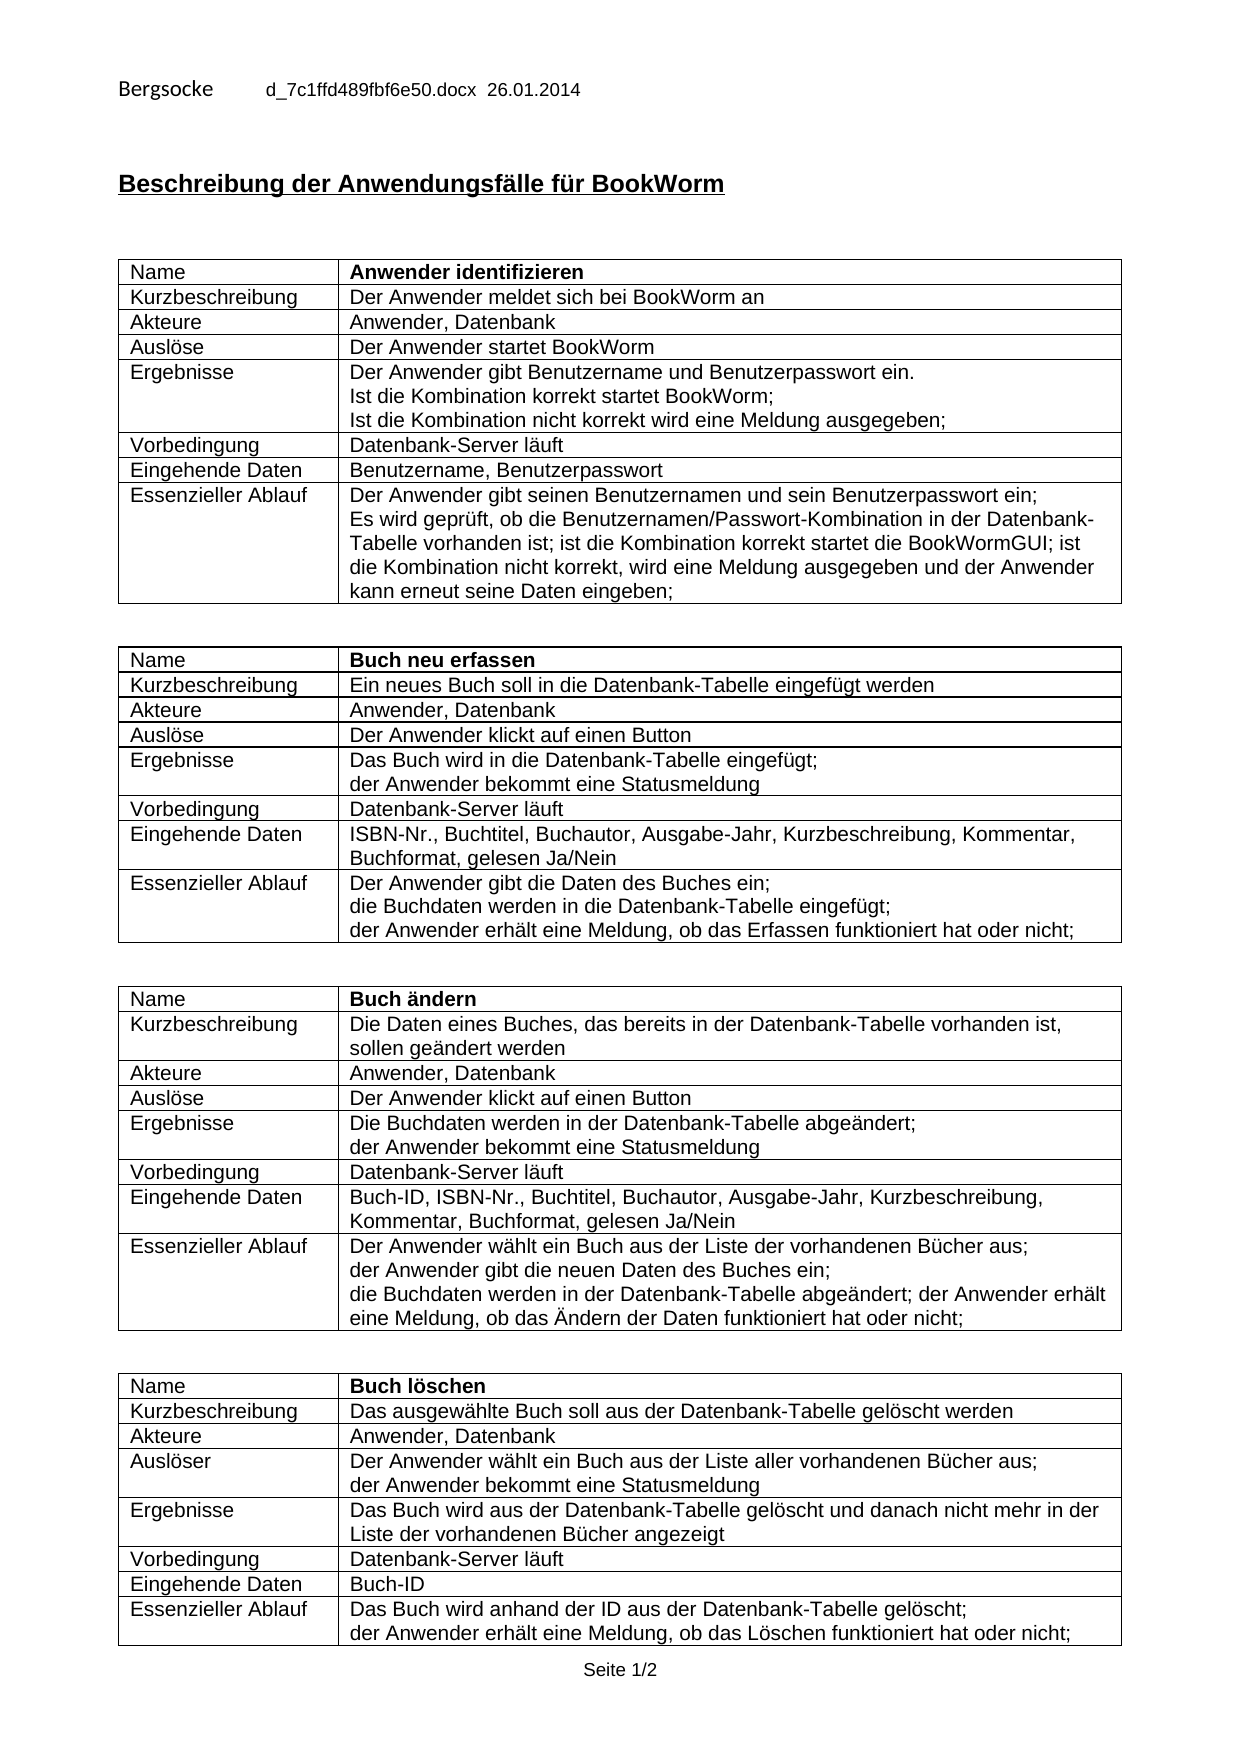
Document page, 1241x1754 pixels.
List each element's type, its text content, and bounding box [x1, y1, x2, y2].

table_cell Essenzieller Ablauf [119, 870, 338, 942]
table_cell Benutzername, Benutzerpasswort [339, 458, 1121, 482]
table_cell Eingehende Daten [119, 458, 338, 482]
table_cell Die Buchdaten werden in der Datenbank-Tabelle abgeändert; der Anwender bekommt eine Statusmeldung [339, 1111, 1121, 1159]
table_cell Essenzieller Ablauf [119, 1597, 338, 1645]
table_header Anwender identifizieren [339, 260, 1121, 284]
table_cell Ergebnisse [119, 748, 338, 795]
table_cell Kurzbeschreibung [119, 1012, 338, 1060]
table_cell Eingehende Daten [119, 1572, 338, 1596]
table_cell Das Buch wird in die Datenbank-Tabelle eingefügt; der Anwender bekommt eine Statusmeldung [339, 748, 1121, 795]
table_cell Datenbank-Server läuft [339, 433, 1121, 457]
table_cell Der Anwender startet BookWorm [339, 335, 1121, 359]
table_header Buch neu erfassen [339, 648, 1121, 671]
table_cell Vorbedingung [119, 1547, 338, 1571]
table_cell Der Anwender wählt ein Buch aus der Liste aller vorhandenen Bücher aus; der Anwender bekommt eine Statusmeldung [339, 1449, 1121, 1497]
table_cell Das Buch wird anhand der ID aus der Datenbank-Tabelle gelöscht; der Anwender erhält eine Meldung, ob das Löschen funktioniert hat oder nicht; [339, 1597, 1121, 1645]
table_cell Der Anwender klickt auf einen Button [339, 1086, 1121, 1110]
table_cell Der Anwender gibt seinen Benutzernamen und sein Benutzerpasswort ein; Es wird geprüft, ob die Benutzernamen/Passwort-Kombination in der Datenbank-Tabelle vorhanden ist; ist die Kombination korrekt startet die BookWormGUI; ist die Kombination nicht korrekt, wird eine Meldung ausgegeben und der Anwender kann erneut seine Daten eingeben; [339, 483, 1121, 603]
table_cell Anwender, Datenbank [339, 698, 1121, 721]
table_cell Auslöse [119, 335, 338, 359]
table_header Name [119, 648, 338, 671]
table_cell Der Anwender gibt die Daten des Buches ein; die Buchdaten werden in die Datenbank-Tabelle eingefügt; der Anwender erhält eine Meldung, ob das Erfassen funktioniert hat oder nicht; [339, 870, 1121, 942]
table_cell Ergebnisse [119, 1111, 338, 1159]
table_cell Akteure [119, 1061, 338, 1085]
table_cell Akteure [119, 1424, 338, 1448]
table_header Buch löschen [339, 1374, 1121, 1398]
table_cell Buch-ID [339, 1572, 1121, 1596]
table_cell Eingehende Daten [119, 1185, 338, 1233]
text Beschreibung der Anwendungsfälle für BookWorm [118, 169, 1122, 198]
table_cell Das ausgewählte Buch soll aus der Datenbank-Tabelle gelöscht werden [339, 1399, 1121, 1423]
table_cell Essenzieller Ablauf [119, 483, 338, 603]
table_header Name [119, 260, 338, 284]
table_cell Datenbank-Server läuft [339, 1160, 1121, 1184]
table_cell Auslöse [119, 723, 338, 746]
table_cell Akteure [119, 698, 338, 721]
table_cell Ein neues Buch soll in die Datenbank-Tabelle eingefügt werden [339, 673, 1121, 696]
table_cell Kurzbeschreibung [119, 673, 338, 696]
table_cell Anwender, Datenbank [339, 1424, 1121, 1448]
table_cell Ergebnisse [119, 1498, 338, 1546]
table_cell ISBN-Nr., Buchtitel, Buchautor, Ausgabe-Jahr, Kurzbeschreibung, Kommentar, Buchformat, gelesen Ja/Nein [339, 821, 1121, 869]
table_cell Anwender, Datenbank [339, 1061, 1121, 1085]
table_cell Anwender, Datenbank [339, 310, 1121, 334]
table_cell Auslöse [119, 1086, 338, 1110]
table_cell Der Anwender gibt Benutzername und Benutzerpasswort ein. Ist die Kombination korrekt startet BookWorm; Ist die Kombination nicht korrekt wird eine Meldung ausgegeben; [339, 360, 1121, 432]
table_cell Vorbedingung [119, 796, 338, 820]
table_cell Buch-ID, ISBN-Nr., Buchtitel, Buchautor, Ausgabe-Jahr, Kurzbeschreibung, Kommentar, Buchformat, gelesen Ja/Nein [339, 1185, 1121, 1233]
table_cell Kurzbeschreibung [119, 285, 338, 309]
table_header Name [119, 987, 338, 1011]
table_header Buch ändern [339, 987, 1121, 1011]
table_cell Kurzbeschreibung [119, 1399, 338, 1423]
table_cell Das Buch wird aus der Datenbank-Tabelle gelöscht und danach nicht mehr in der Liste der vorhandenen Bücher angezeigt [339, 1498, 1121, 1546]
table_cell Akteure [119, 310, 338, 334]
table_cell Vorbedingung [119, 433, 338, 457]
table_cell Auslöser [119, 1449, 338, 1497]
table_cell Datenbank-Server läuft [339, 1547, 1121, 1571]
table_cell Eingehende Daten [119, 821, 338, 869]
table_cell Vorbedingung [119, 1160, 338, 1184]
table_cell Der Anwender klickt auf einen Button [339, 723, 1121, 746]
table_cell Ergebnisse [119, 360, 338, 432]
table_cell Der Anwender meldet sich bei BookWorm an [339, 285, 1121, 309]
table_header Name [119, 1374, 338, 1398]
table_cell Datenbank-Server läuft [339, 796, 1121, 820]
table_cell Essenzieller Ablauf [119, 1234, 338, 1329]
table_cell Die Daten eines Buches, das bereits in der Datenbank-Tabelle vorhanden ist, sollen geändert werden [339, 1012, 1121, 1060]
